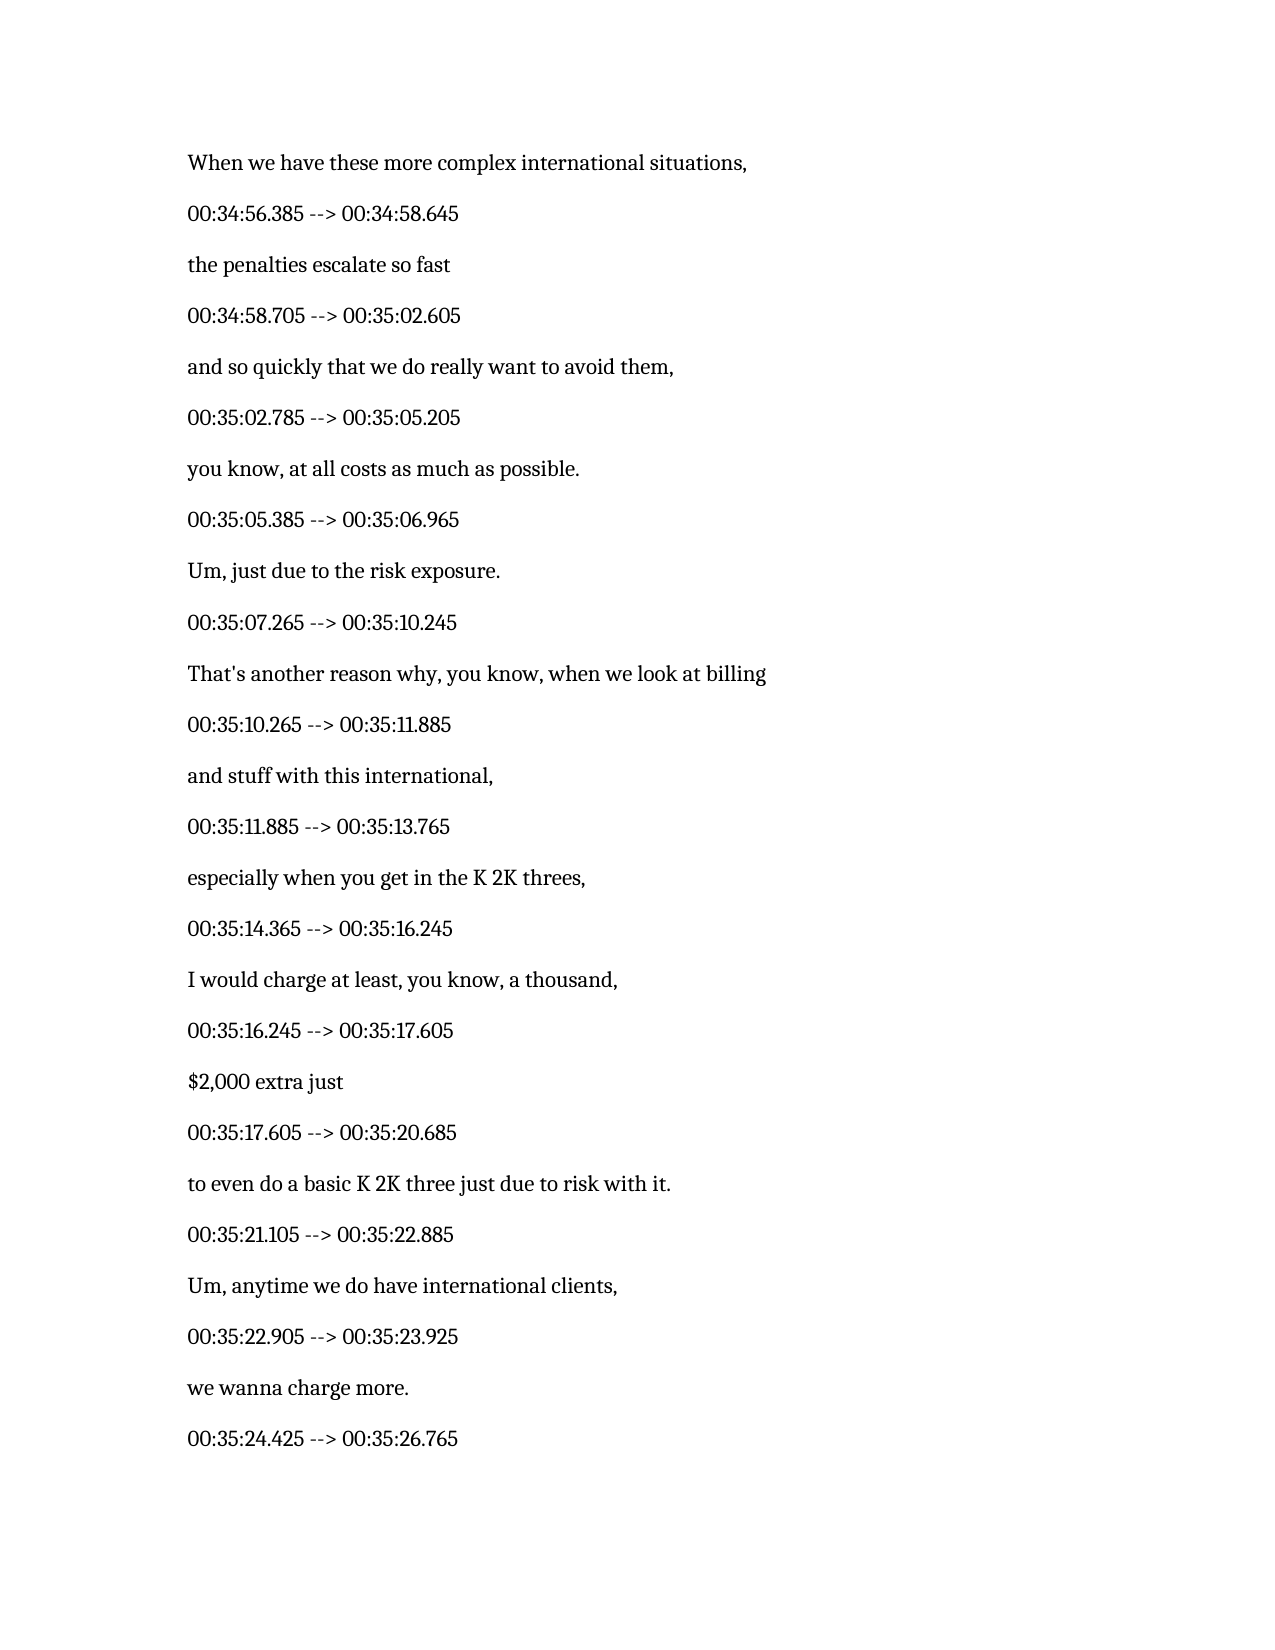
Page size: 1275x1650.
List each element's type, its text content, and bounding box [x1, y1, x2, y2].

text 00:35:22.905 --> 00:35:23.925 [187, 1324, 1087, 1350]
text Um, anytime we do have international clients, [187, 1273, 1087, 1299]
text and stuff with this international, [187, 762, 1087, 789]
text That's another reason why, you know, when we look at billing [187, 660, 1087, 687]
text we wanna charge more. [187, 1375, 1087, 1401]
text I would charge at least, you know, a thousand, [187, 967, 1087, 993]
text 00:35:17.605 --> 00:35:20.685 [187, 1120, 1087, 1146]
text 00:34:56.385 --> 00:34:58.645 [187, 201, 1087, 227]
text the penalties escalate so fast [187, 252, 1087, 278]
text to even do a basic K 2K three just due to risk with it. [187, 1171, 1087, 1197]
text 00:35:05.385 --> 00:35:06.965 [187, 507, 1087, 534]
text especially when you get in the K 2K threes, [187, 864, 1087, 891]
text When we have these more complex international situations, [187, 150, 1087, 176]
text 00:35:10.265 --> 00:35:11.885 [187, 711, 1087, 738]
text Um, just due to the risk exposure. [187, 558, 1087, 585]
text $2,000 extra just [187, 1069, 1087, 1095]
text 00:35:07.265 --> 00:35:10.245 [187, 609, 1087, 636]
text 00:35:16.245 --> 00:35:17.605 [187, 1018, 1087, 1044]
text 00:34:58.705 --> 00:35:02.605 [187, 303, 1087, 329]
text 00:35:24.425 --> 00:35:26.765 [187, 1426, 1087, 1452]
text and so quickly that we do really want to avoid them, [187, 354, 1087, 381]
text 00:35:02.785 --> 00:35:05.205 [187, 405, 1087, 432]
text 00:35:11.885 --> 00:35:13.765 [187, 813, 1087, 840]
text 00:35:21.105 --> 00:35:22.885 [187, 1222, 1087, 1248]
text 00:35:14.365 --> 00:35:16.245 [187, 916, 1087, 942]
text you know, at all costs as much as possible. [187, 456, 1087, 483]
